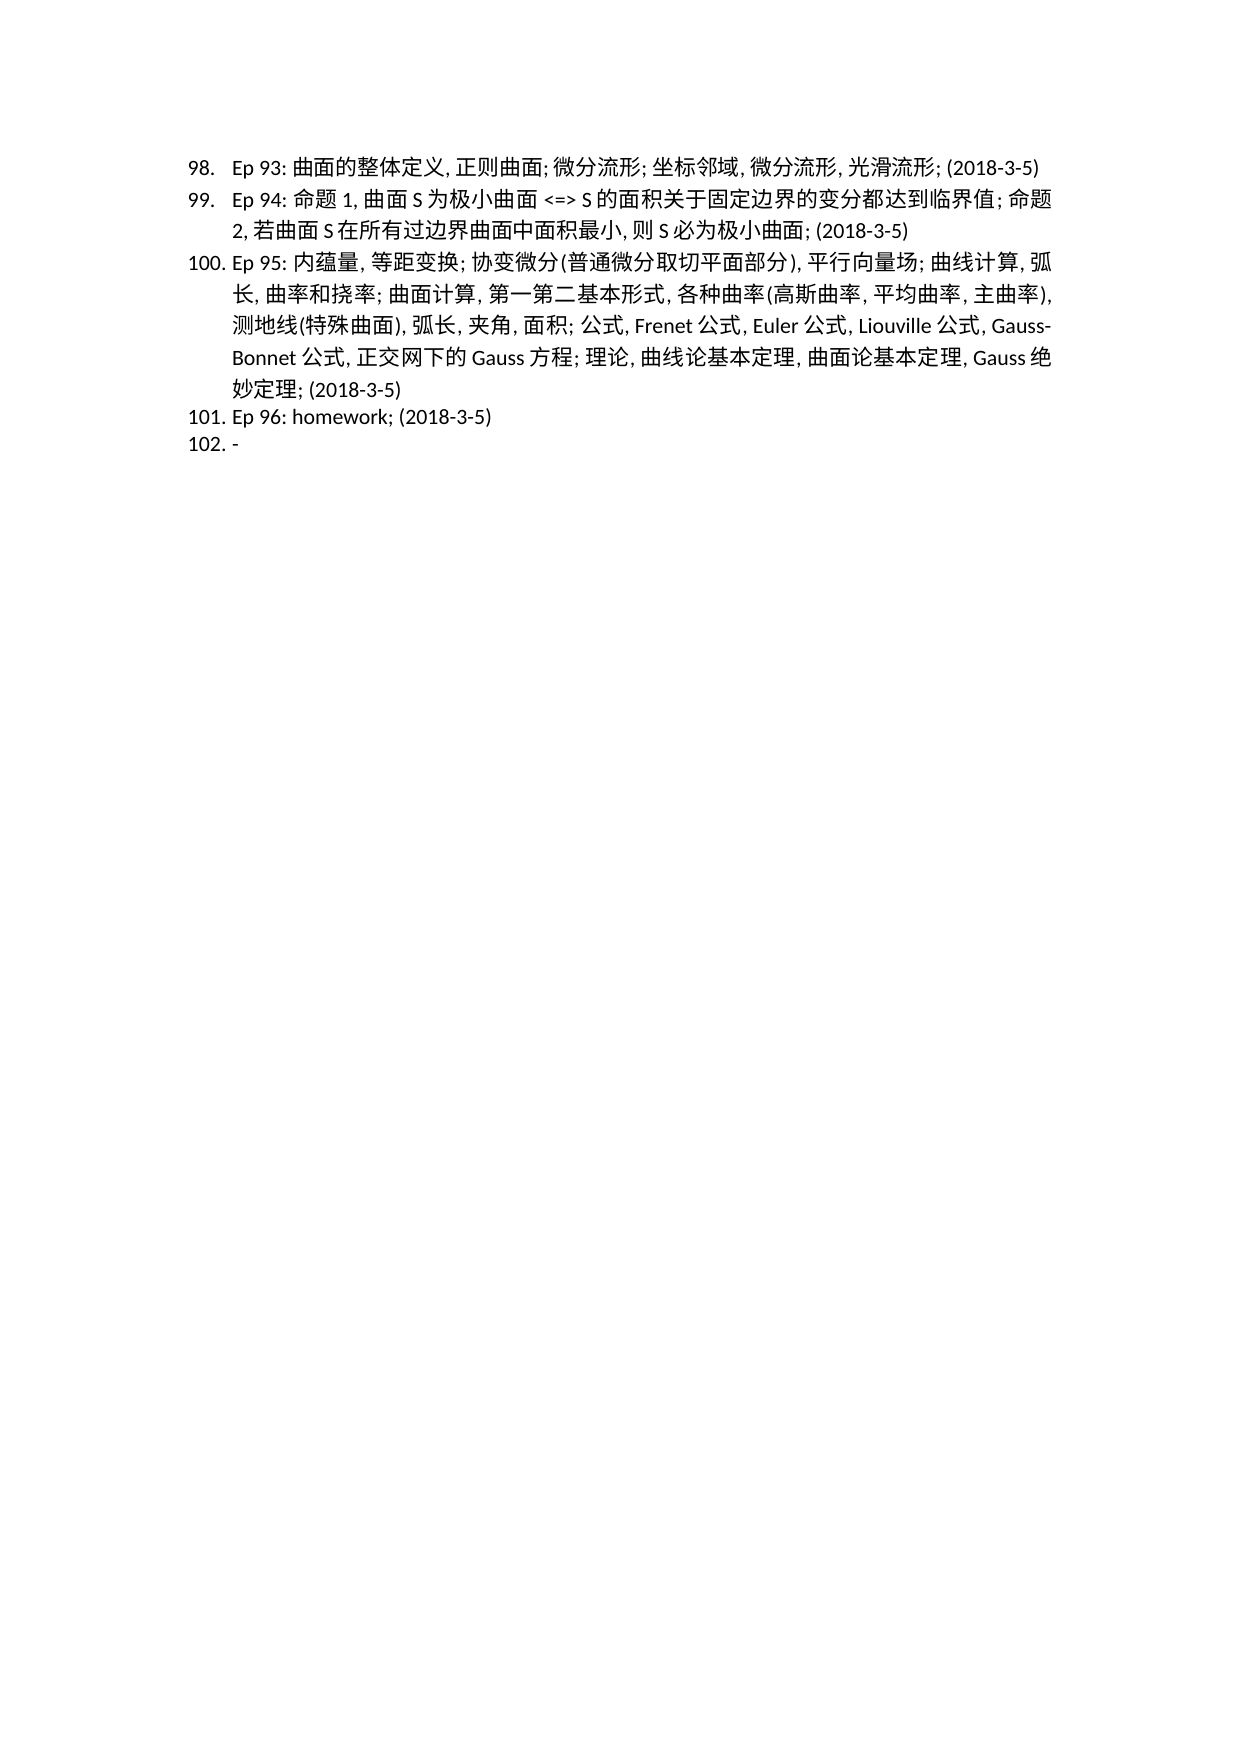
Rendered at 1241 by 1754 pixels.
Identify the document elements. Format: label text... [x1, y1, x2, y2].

list Ep 93: 曲面的整体定义, 正则曲面; 微分流形; 坐标邻域, 微分流形, 光滑流形; (2018-3-5) [187, 150, 1053, 182]
list Ep 94: 命题1, 曲面S为极小曲面 <=> S的面积关于固定边界的变分都达到临界值; 命题2, 若曲面S在所有过边界曲面中面积最小, 则S必为极小曲面; (2018-3-5) [187, 182, 1053, 245]
list - [187, 430, 1053, 457]
list Ep 96: homework; (2018-3-5) [187, 403, 1053, 430]
list Ep 95: 内蕴量, 等距变换; 协变微分(普通微分取切平面部分), 平行向量场; 曲线计算, 弧长, 曲率和挠率; 曲面计算, 第一第二基本形式, 各种曲率(高斯曲率, 平均曲率, 主曲率), 测地线(特殊曲面), 弧长, 夹角, 面积; 公式, Frenet公式, Euler公式, Liouville公式, Gauss-Bonnet公式, 正交网下的Gauss方程; 理论, 曲线论基本定理, 曲面论基本定理, Gauss绝妙定理; (2018-3-5) [187, 245, 1053, 403]
